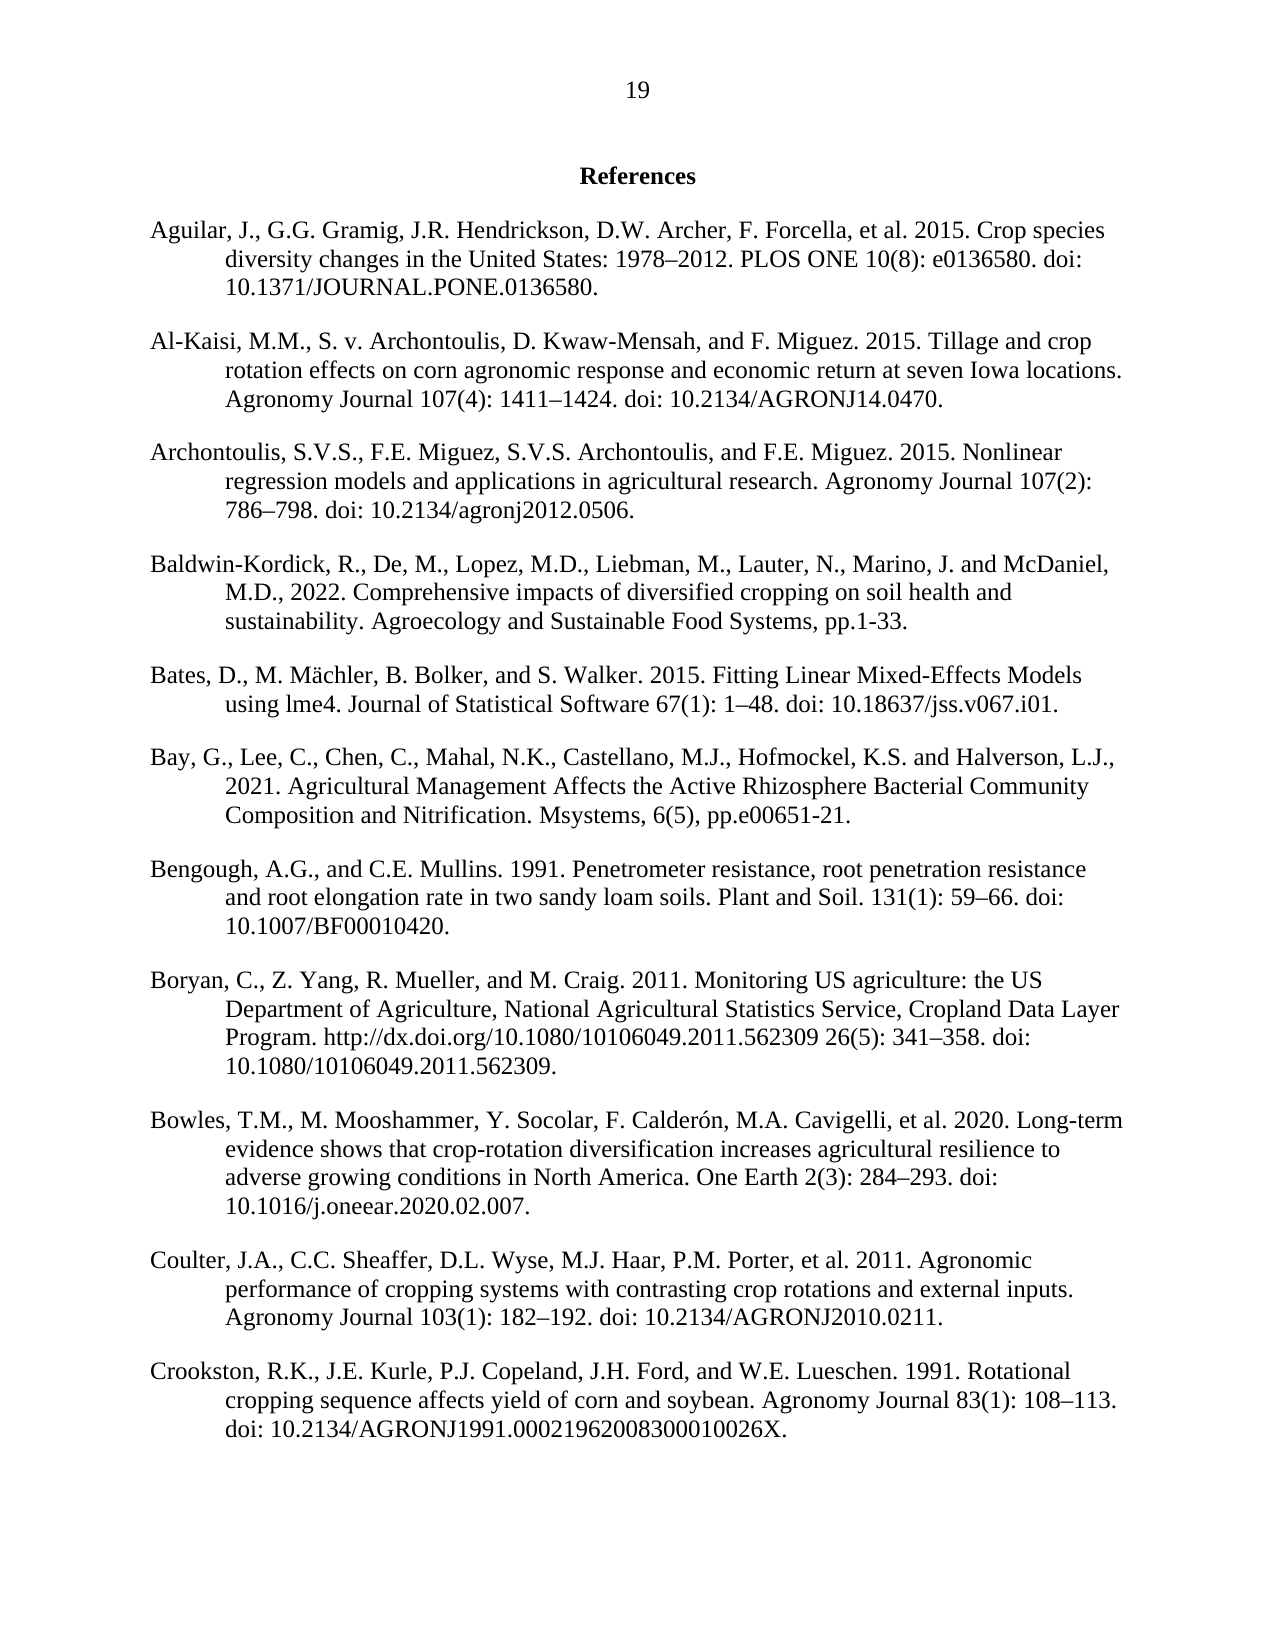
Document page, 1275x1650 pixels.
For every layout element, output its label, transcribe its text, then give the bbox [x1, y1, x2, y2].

text Bowles, T.M., M. Mooshammer, Y. Socolar, F. Calderón, M.A. Cavigelli, et al. 2020. Long-term evidence shows that crop-rotation diversification increases agricultural resilience to adverse growing conditions in North America. One Earth 2(3): 284–293. doi: 10.1016/j.oneear.2020.02.007. [150, 1105, 1125, 1220]
text Archontoulis, S.V.S., F.E. Miguez, S.V.S. Archontoulis, and F.E. Miguez. 2015. Nonlinear regression models and applications in agricultural research. Agronomy Journal 107(2): 786–798. doi: 10.2134/agronj2012.0506. [150, 437, 1125, 524]
text Al-Kaisi, M.M., S. v. Archontoulis, D. Kwaw-Mensah, and F. Miguez. 2015. Tillage and crop rotation effects on corn agronomic response and economic return at seven Iowa locations. Agronomy Journal 107(4): 1411–1424. doi: 10.2134/AGRONJ14.0470. [150, 326, 1125, 412]
text Crookston, R.K., J.E. Kurle, P.J. Copeland, J.H. Ford, and W.E. Lueschen. 1991. Rotational cropping sequence affects yield of corn and soybean. Agronomy Journal 83(1): 108–113. doi: 10.2134/AGRONJ1991.00021962008300010026X. [150, 1356, 1125, 1442]
text Bates, D., M. Mächler, B. Bolker, and S. Walker. 2015. Fitting Linear Mixed-Effects Models using lme4. Journal of Statistical Software 67(1): 1–48. doi: 10.18637/jss.v067.i01. [150, 660, 1125, 717]
text Boryan, C., Z. Yang, R. Mueller, and M. Craig. 2011. Monitoring US agriculture: the US Department of Agriculture, National Agricultural Statistics Service, Cropland Data Layer Program. http://dx.doi.org/10.1080/10106049.2011.562309 26(5): 341–358. doi: 10.1080/10106049.2011.562309. [150, 965, 1125, 1080]
subtitle References [150, 161, 1125, 190]
text Bay, G., Lee, C., Chen, C., Mahal, N.K., Castellano, M.J., Hofmockel, K.S. and Halverson, L.J., 2021. Agricultural Management Affects the Active Rhizosphere Bacterial Community Composition and Nitrification. Msystems, 6(5), pp.e00651-21. [150, 742, 1125, 829]
text Aguilar, J., G.G. Gramig, J.R. Hendrickson, D.W. Archer, F. Forcella, et al. 2015. Crop species diversity changes in the United States: 1978–2012. PLOS ONE 10(8): e0136580. doi: 10.1371/JOURNAL.PONE.0136580. [150, 215, 1125, 301]
text Baldwin-Kordick, R., De, M., Lopez, M.D., Liebman, M., Lauter, N., Marino, J. and McDaniel, M.D., 2022. Comprehensive impacts of diversified cropping on soil health and sustainability. Agroecology and Sustainable Food Systems, pp.1-33. [150, 549, 1125, 635]
text Bengough, A.G., and C.E. Mullins. 1991. Penetrometer resistance, root penetration resistance and root elongation rate in two sandy loam soils. Plant and Soil. 131(1): 59–66. doi: 10.1007/BF00010420. [150, 854, 1125, 940]
text Coulter, J.A., C.C. Sheaffer, D.L. Wyse, M.J. Haar, P.M. Porter, et al. 2011. Agronomic performance of cropping systems with contrasting crop rotations and external inputs. Agronomy Journal 103(1): 182–192. doi: 10.2134/AGRONJ2010.0211. [150, 1245, 1125, 1331]
